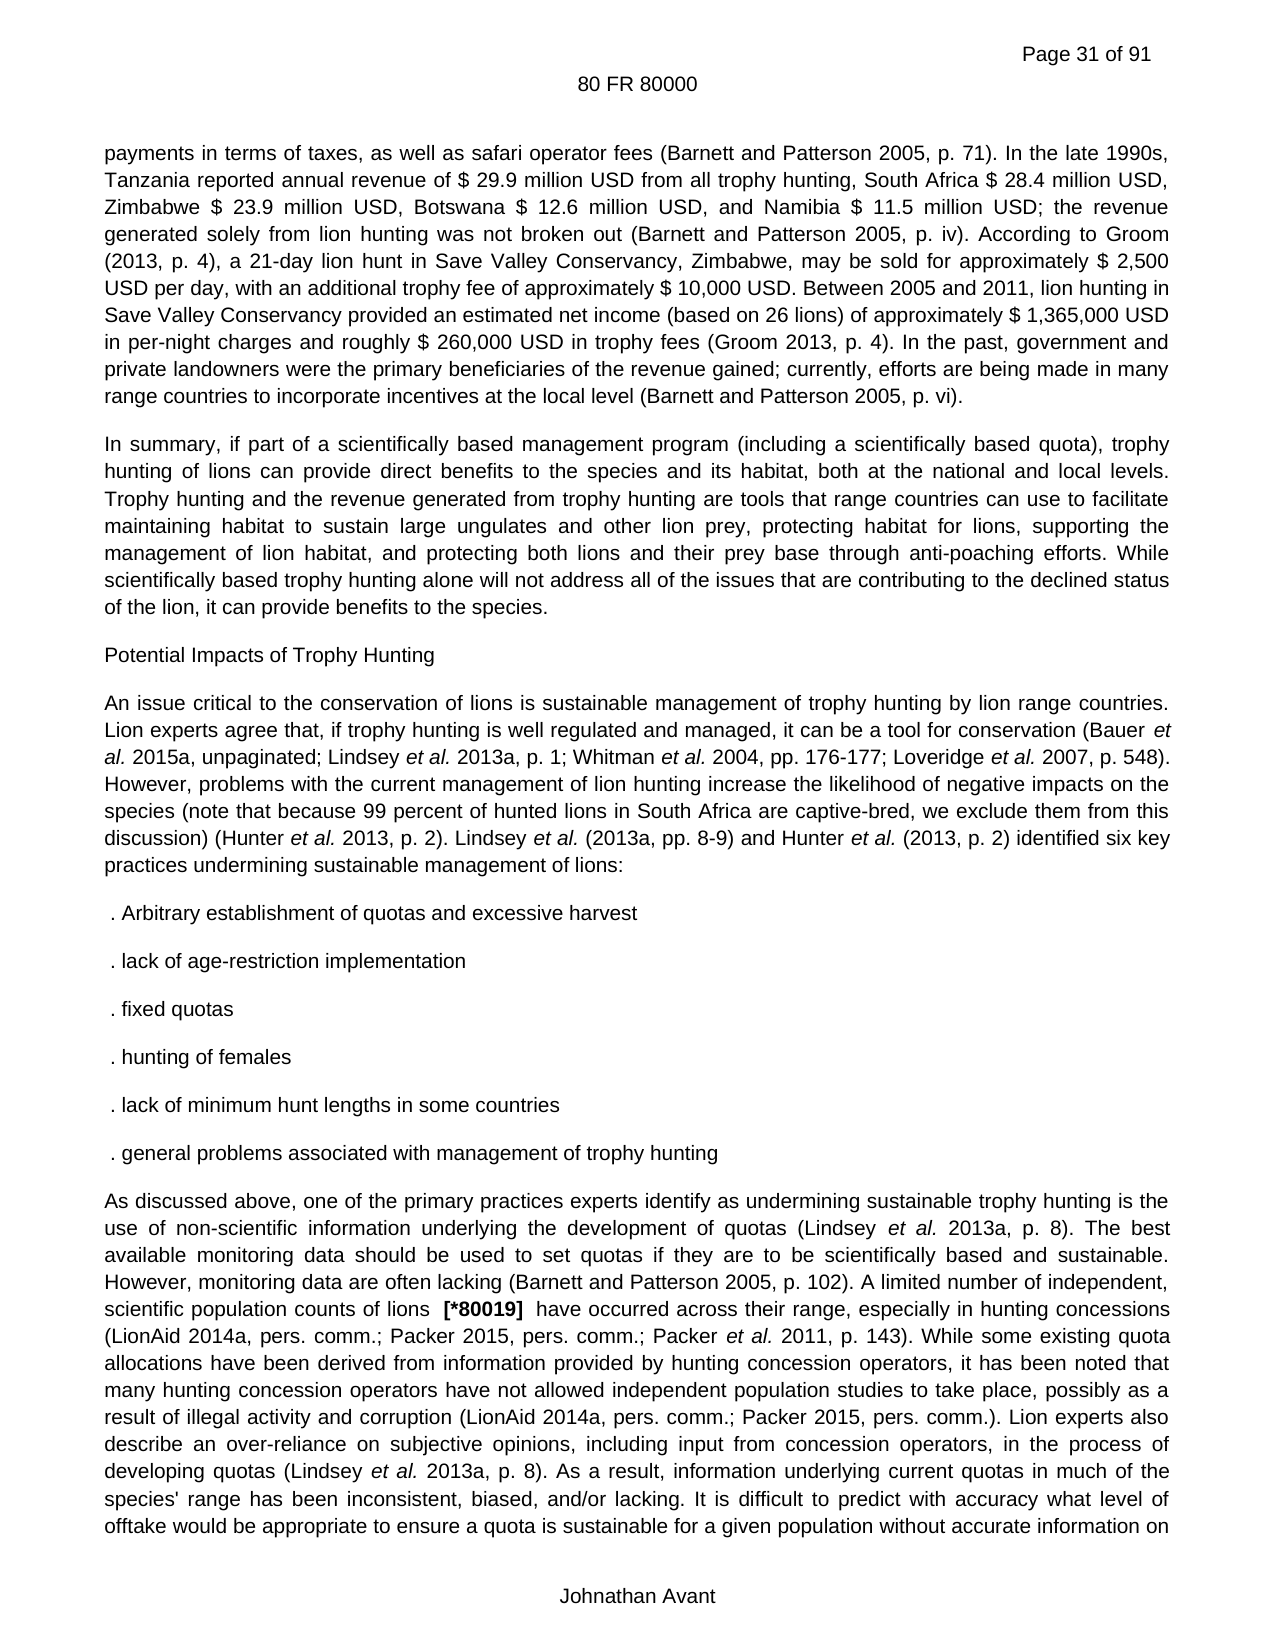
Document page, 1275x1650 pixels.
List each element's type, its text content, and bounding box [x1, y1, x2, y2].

text An issue critical to the conservation of lions is sustainable management of trophy hunting by lion range countries. Lion experts agree that, if trophy hunting is well regulated and managed, it can be a tool for conservation (Bauer et al. 2015a, unpaginated; Lindsey et al. 2013a, p. 1; Whitman et al. 2004, pp. 176-177; Loveridge et al. 2007, p. 548). However, problems with the current management of lion hunting increase the likelihood of negative impacts on the species (note that because 99 percent of hunted lions in South Africa are captive-bred, we exclude them from this discussion) (Hunter et al. 2013, p. 2). Lindsey et al. (2013a, pp. 8-9) and Hunter et al. (2013, p. 2) identified six key practices undermining sustainable management of lions: [104, 687, 1171, 877]
text . Arbitrary establishment of quotas and excessive harvest [104, 898, 1171, 925]
text Potential Impacts of Trophy Hunting [104, 639, 1171, 667]
text . lack of minimum hunt lengths in some countries [104, 1089, 1171, 1117]
text . hunting of females [104, 1042, 1171, 1069]
text . fixed quotas [104, 994, 1171, 1021]
text In summary, if part of a scientifically based management program (including a scientifically based quota), trophy hunting of lions can provide direct benefits to the species and its habitat, both at the national and local levels. Trophy hunting and the revenue generated from trophy hunting are tools that range countries can use to facilitate maintaining habitat to sustain large ungulates and other lion prey, protecting habitat for lions, supporting the management of lion habitat, and protecting both lions and their prey base through anti-poaching efforts. While scientifically based trophy hunting alone will not address all of the issues that are contributing to the declined status of the lion, it can provide benefits to the species. [104, 429, 1171, 619]
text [104, 137, 1171, 408]
text . lack of age-restriction implementation [104, 946, 1171, 973]
text . general problems associated with management of trophy hunting [104, 1137, 1171, 1164]
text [104, 1185, 1171, 1537]
